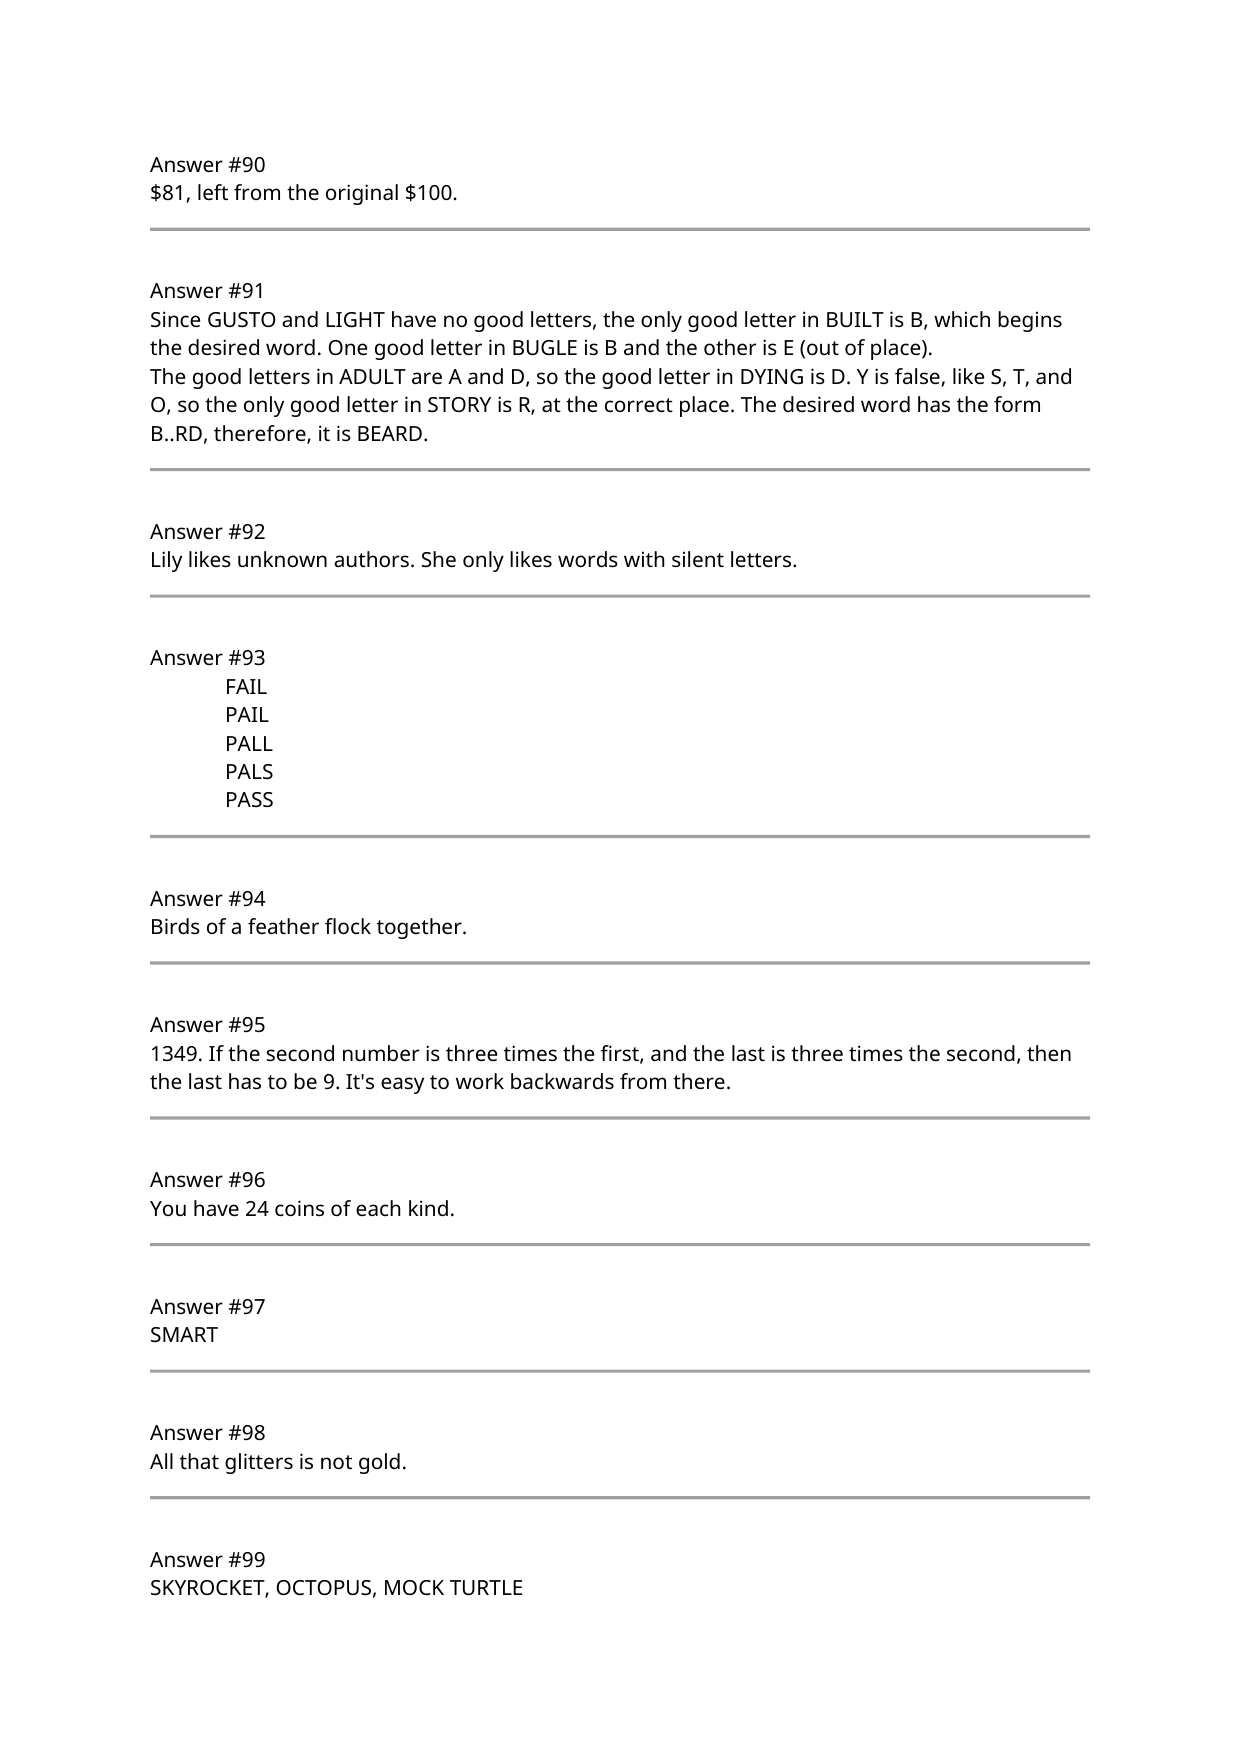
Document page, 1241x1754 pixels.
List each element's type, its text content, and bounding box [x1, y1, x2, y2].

subtitle Answer #99 [150, 1545, 1090, 1573]
text You have 24 coins of each kind. [150, 1194, 1090, 1222]
text Birds of a feather flock together. [150, 912, 1090, 941]
subtitle Answer #98 [150, 1418, 1090, 1447]
subtitle Answer #92 [150, 517, 1090, 545]
subtitle Answer #96 [150, 1165, 1090, 1194]
text SKYROCKET, OCTOPUS, MOCK TURTLE [150, 1573, 1090, 1602]
subtitle Answer #93 [150, 643, 1090, 672]
subtitle Answer #94 [150, 884, 1090, 912]
text $81, left from the original $100. [150, 178, 1090, 207]
subtitle Answer #97 [150, 1292, 1090, 1320]
text Lily likes unknown authors. She only likes words with silent letters. [150, 545, 1090, 574]
text Since GUSTO and LIGHT have no good letters, the only good letter in BUILT is B, which begins the desired word. One good letter in BUGLE is B and the other is E (out of place). The good letters in ADULT are A and D, so the good letter in DYING is D. Y is false, like S, T, and O, so the only good letter in STORY is R, at the correct place. The desired word has the form B..RD, therefore, it is BEARD. [150, 305, 1090, 447]
subtitle Answer #91 [150, 277, 1090, 305]
text 1349. If the second number is three times the first, and the last is three times the second, then the last has to be 9. It's easy to work backwards from there. [150, 1039, 1090, 1096]
text All that glitters is not gold. [150, 1447, 1090, 1475]
subtitle Answer #95 [150, 1010, 1090, 1039]
text FAIL PAIL PALL PALS PASS [225, 672, 1090, 814]
subtitle Answer #90 [150, 150, 1090, 178]
text SMART [150, 1320, 1090, 1349]
